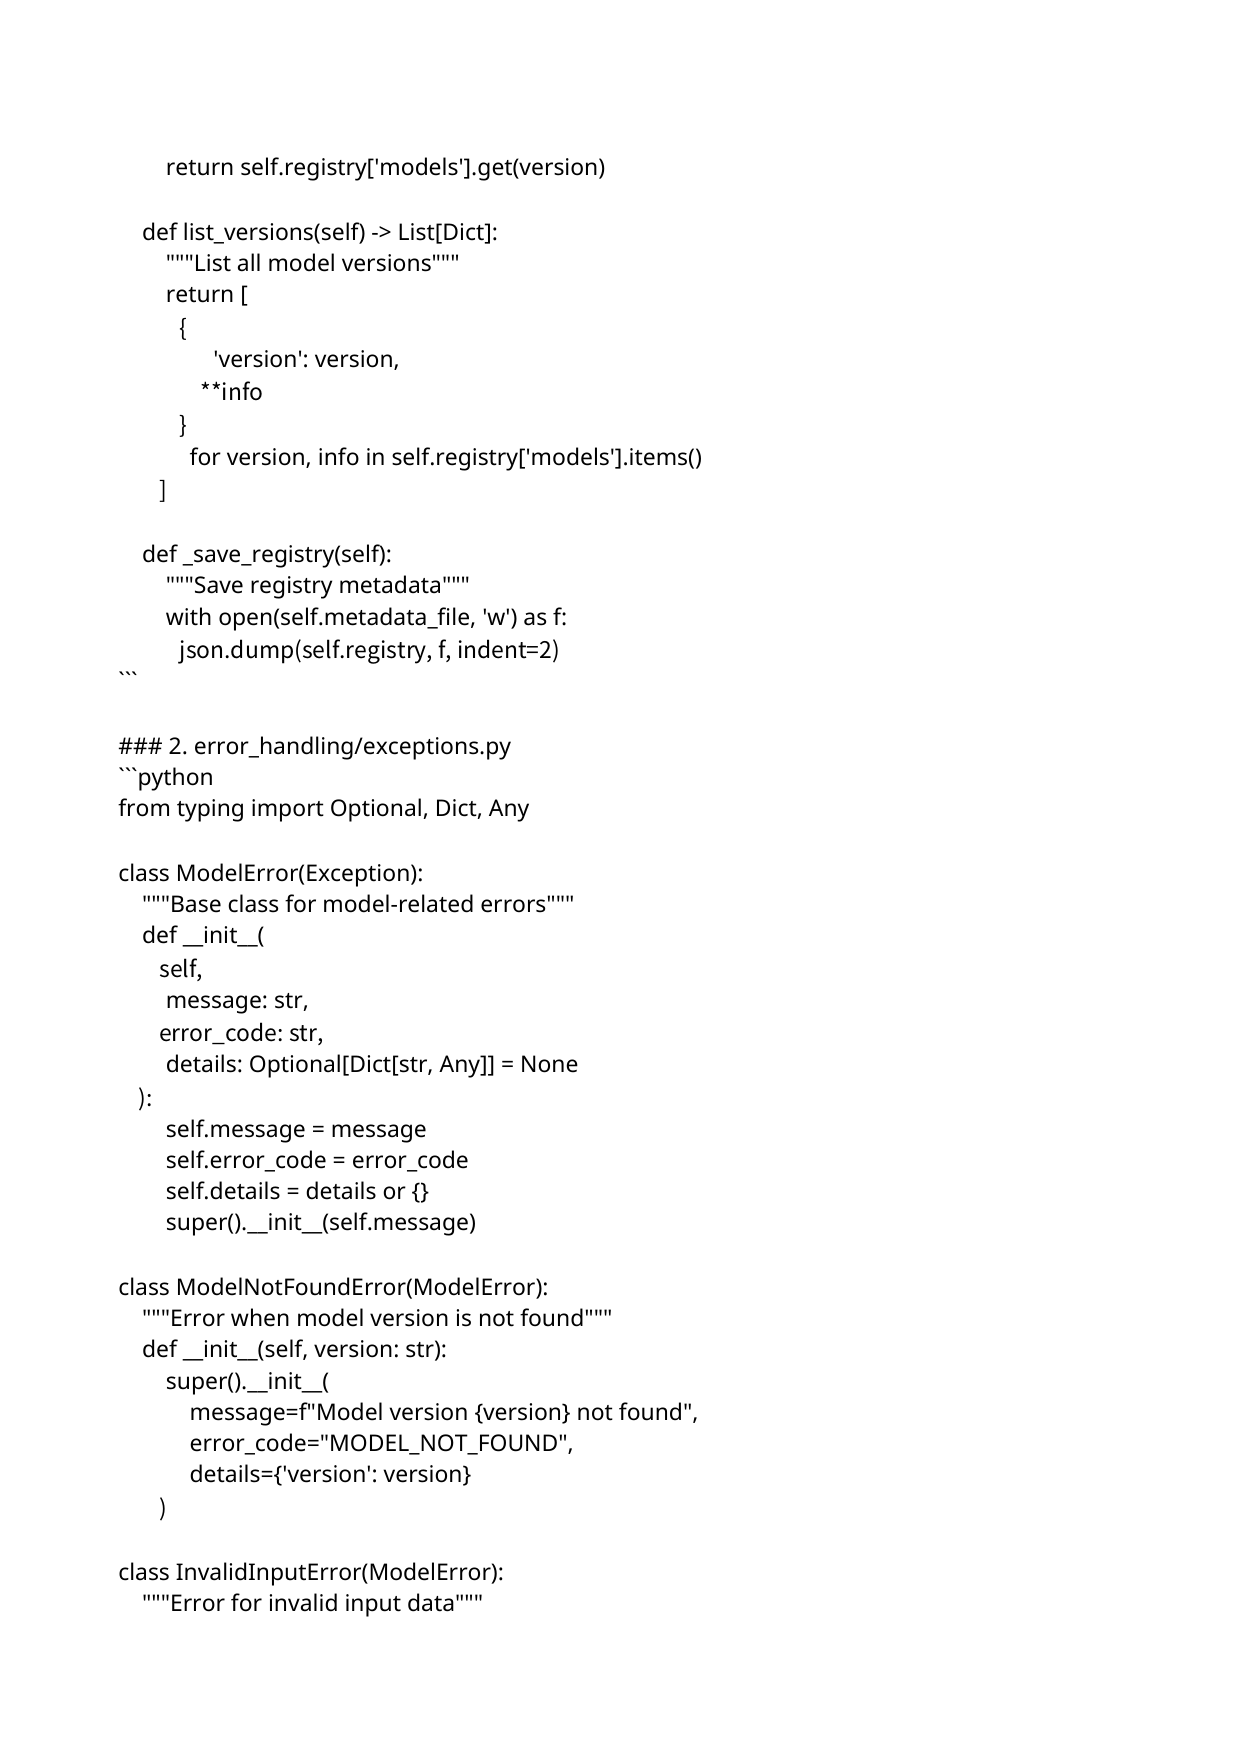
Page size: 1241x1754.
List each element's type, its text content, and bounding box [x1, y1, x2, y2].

text ``` [118, 665, 1122, 696]
text """Error when model version is not found""" [118, 1302, 1122, 1333]
text details={'version': version} [118, 1458, 1122, 1489]
text error_code: str, [118, 1015, 1122, 1048]
text ] [118, 472, 1122, 505]
text return self.registry['models'].get(version) [118, 151, 1122, 183]
text self.error_code = error_code [118, 1144, 1122, 1175]
text message: str, [118, 984, 1122, 1015]
text self, [118, 950, 1122, 984]
text class ModelNotFoundError(ModelError): [118, 1271, 1122, 1302]
text class ModelError(Exception): [118, 857, 1122, 888]
text ) [118, 1489, 1122, 1523]
text def _save_registry(self): [118, 538, 1122, 569]
text """Base class for model-related errors""" [118, 888, 1122, 919]
text def list_versions(self) -> List[Dict]: [118, 216, 1122, 247]
text error_code="MODEL_NOT_FOUND", [118, 1427, 1122, 1458]
text def __init__(self, version: str): [118, 1333, 1122, 1364]
text self.message = message [118, 1113, 1122, 1144]
text """Save registry metadata""" [118, 569, 1122, 601]
text details: Optional[Dict[str, Any]] = None [118, 1048, 1122, 1079]
text """List all model versions""" [118, 247, 1122, 278]
text } [118, 407, 1122, 441]
text json.dump(self.registry, f, indent=2) [118, 632, 1122, 665]
text return [ [118, 278, 1122, 309]
text 'version': version, [118, 343, 1122, 374]
text with open(self.metadata_file, 'w') as f: [118, 601, 1122, 632]
text ): [118, 1079, 1122, 1113]
text { [118, 309, 1122, 343]
text from typing import Optional, Dict, Any [118, 792, 1122, 823]
text def __init__( [118, 919, 1122, 950]
text self.details = details or {} [118, 1175, 1122, 1206]
text class InvalidInputError(ModelError): [118, 1556, 1122, 1587]
text message=f"Model version {version} not found", [118, 1396, 1122, 1427]
text """Error for invalid input data""" [118, 1587, 1122, 1618]
text for version, info in self.registry['models'].items() [118, 441, 1122, 472]
text super().__init__(self.message) [118, 1206, 1122, 1238]
text **info [118, 374, 1122, 407]
text ### 2. error_handling/exceptions.py [118, 730, 1122, 761]
text super().__init__( [118, 1364, 1122, 1396]
text ```python [118, 761, 1122, 792]
